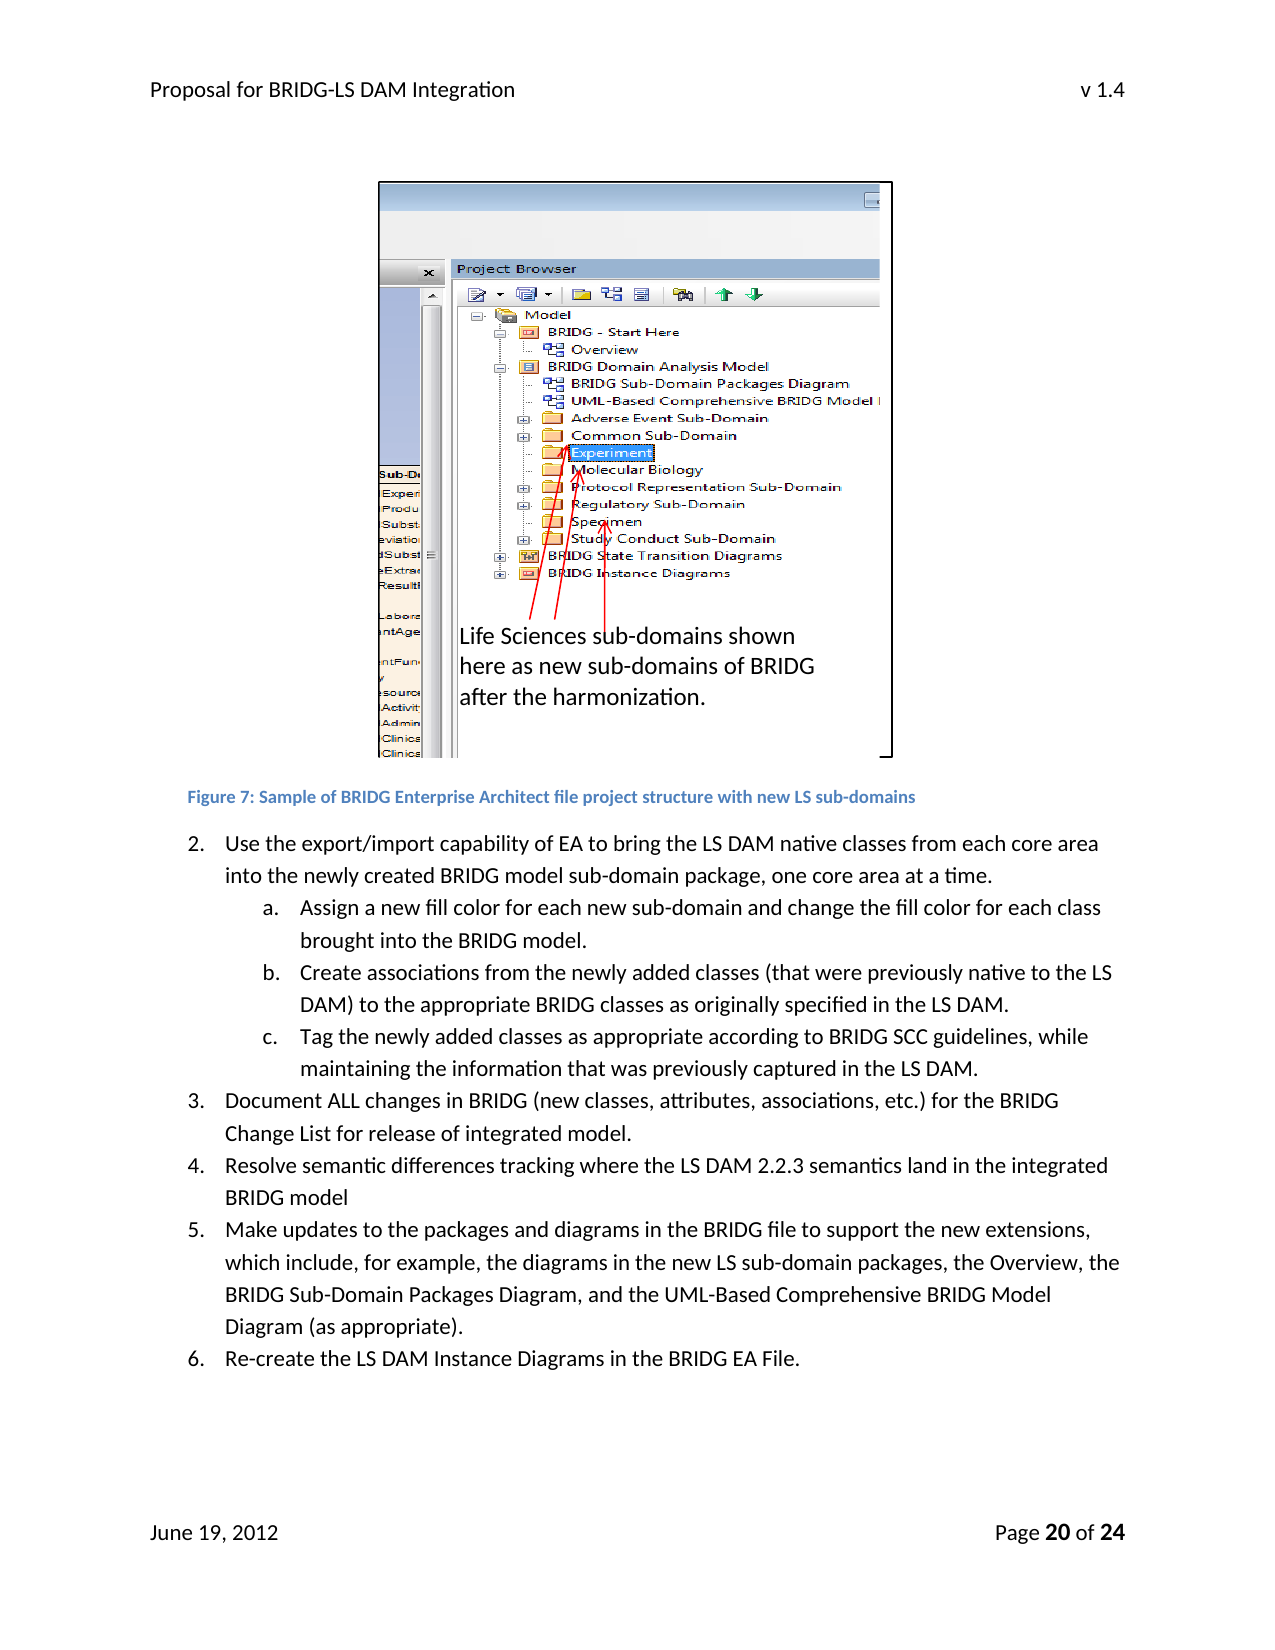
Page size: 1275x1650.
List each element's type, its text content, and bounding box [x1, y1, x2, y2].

text Figure 7: Sample of BRIDG Enterprise Architect file project structure with new LS sub-domains [150, 785, 1125, 808]
list Use the export/import capability of EA to bring the LS DAM native classes from each core area into the newly created BRIDG model sub-domain package, one core area at a time. [187, 829, 1125, 889]
list Document ALL changes in BRIDG (new classes, attributes, associations, etc.) for the BRIDG Change List for release of integrated model. [187, 1087, 1125, 1147]
picture [379, 182, 880, 758]
list Assign a new fill color for each new sub-domain and change the fill color for each class brought into the BRIDG model. [262, 893, 1125, 954]
list Tag the newly added classes as appropriate according to BRIDG SCC guidelines, while maintaining the information that was previously captured in the LS DAM. [262, 1022, 1125, 1082]
list Resolve semantic differences tracking where the LS DAM 2.2.3 semantics land in the integrated BRIDG model [187, 1151, 1125, 1211]
list Make updates to the packages and diagrams in the BRIDG file to support the new extensions, which include, for example, the diagrams in the new LS sub-domain packages, the Overview, the BRIDG Sub-Domain Packages Diagram, and the UML-Based Comprehensive BRIDG Model Diagram (as appropriate). [187, 1215, 1125, 1340]
list Re-create the LS DAM Instance Diagrams in the BRIDG EA File. [187, 1344, 1125, 1372]
list Create associations from the newly added classes (that were previously native to the LS DAM) to the appropriate BRIDG classes as originally specified in the LS DAM. [262, 958, 1125, 1018]
